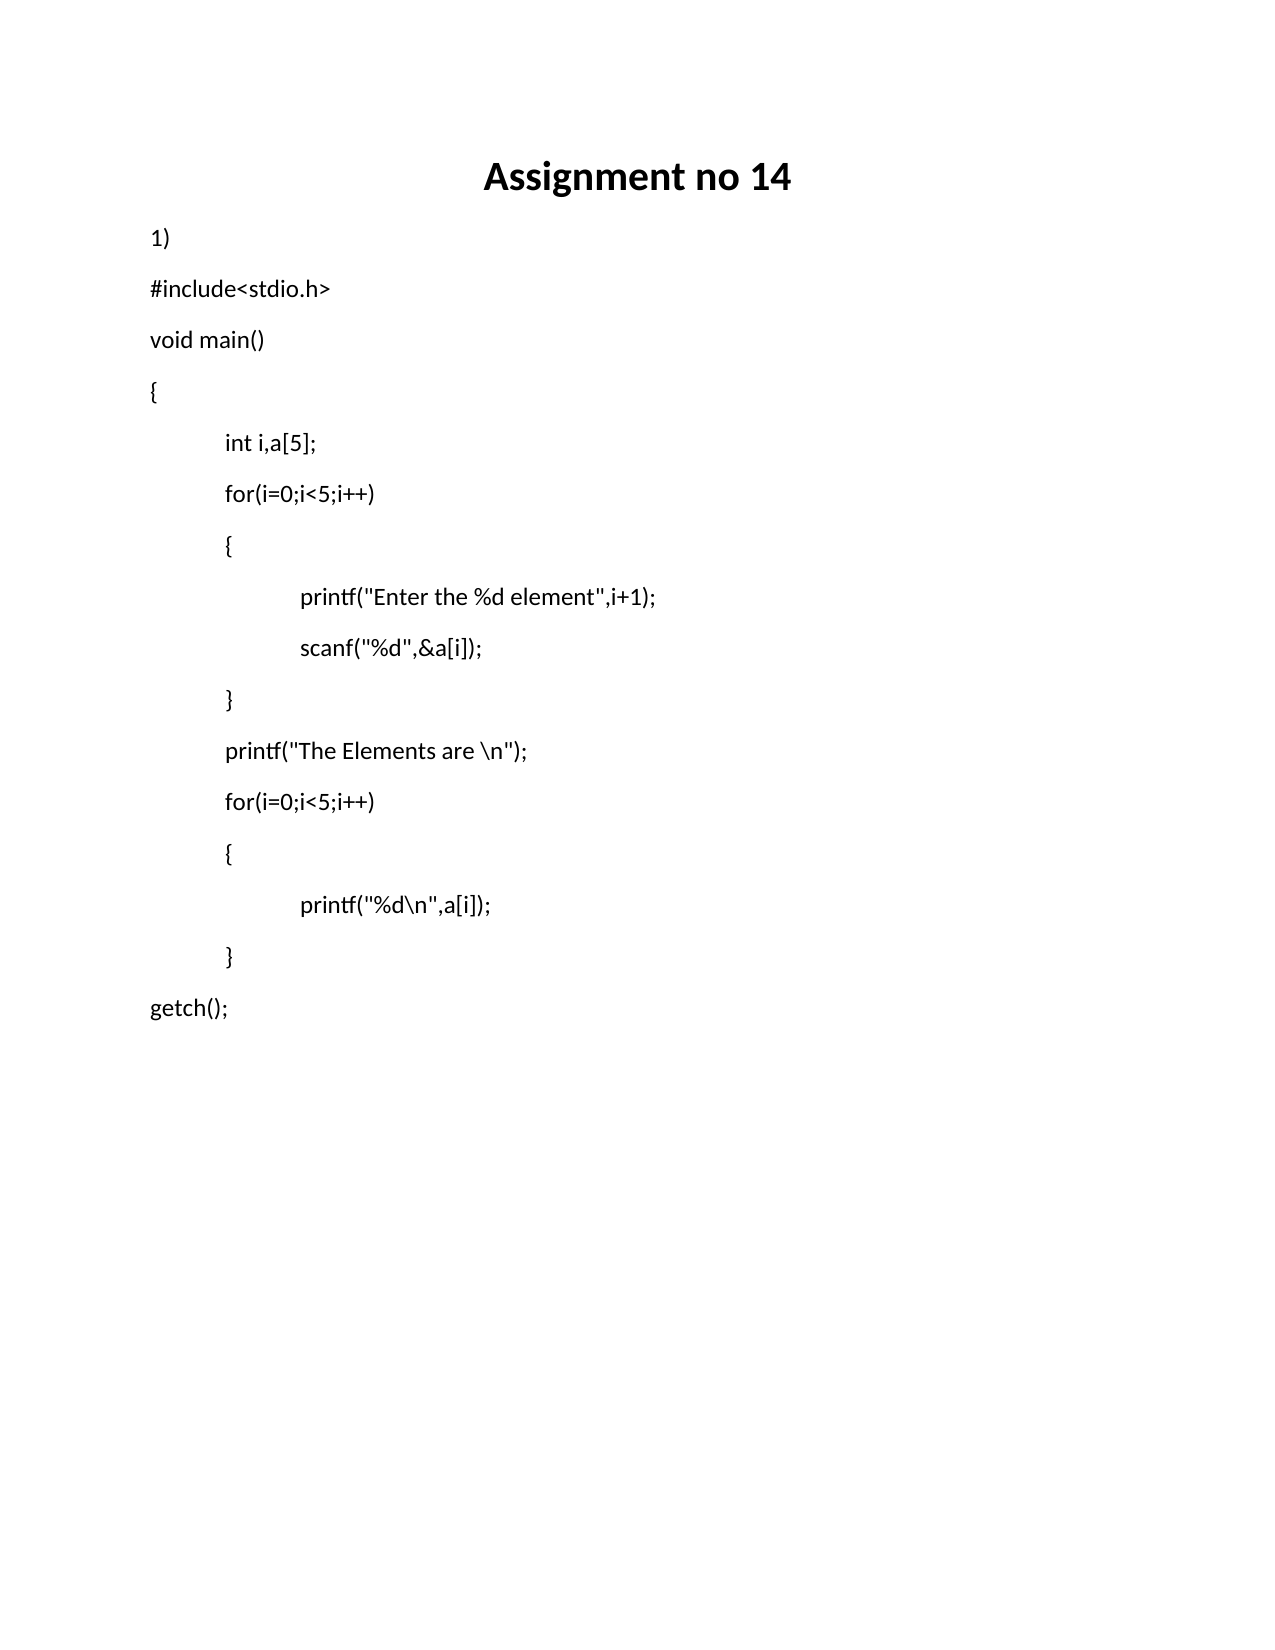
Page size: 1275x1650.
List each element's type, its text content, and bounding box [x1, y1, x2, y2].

text { [150, 530, 1125, 560]
text printf("%d\n",a[i]); [150, 889, 1125, 920]
text } [150, 941, 1125, 971]
text printf("Enter the %d element",i+1); [150, 581, 1125, 612]
text printf("The Elements are \n"); [150, 735, 1125, 766]
text 1) [150, 222, 1125, 252]
text } [150, 684, 1125, 714]
text void main() [150, 324, 1125, 355]
text getch(); [150, 992, 1125, 1022]
text #include<stdio.h> [150, 273, 1125, 303]
text for(i=0;i<5;i++) [150, 478, 1125, 509]
text for(i=0;i<5;i++) [150, 787, 1125, 817]
text scanf("%d",&a[i]); [150, 632, 1125, 663]
text { [150, 376, 1125, 406]
text { [150, 838, 1125, 868]
text int i,a[5]; [150, 427, 1125, 458]
text Assignment no 14 [150, 150, 1125, 201]
